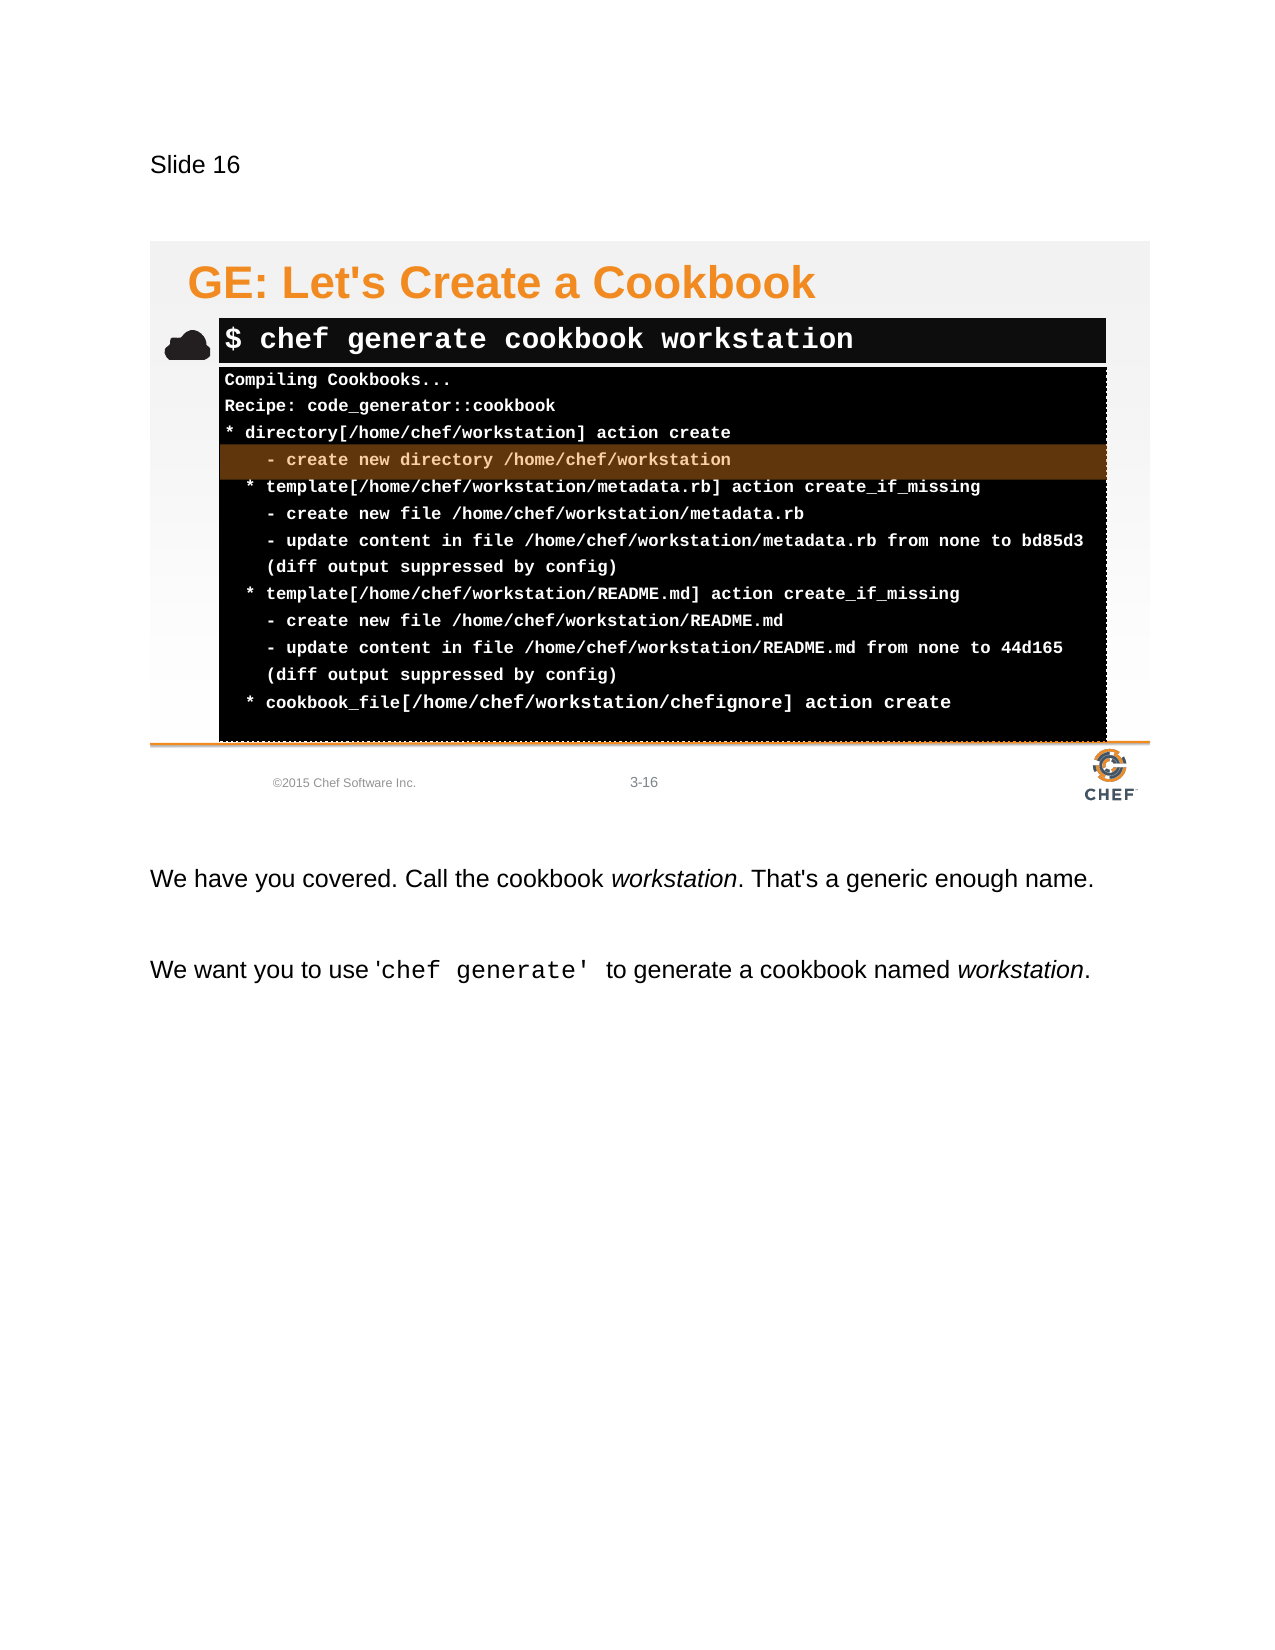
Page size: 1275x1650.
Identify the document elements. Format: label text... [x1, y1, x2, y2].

text Slide 16 [150, 150, 1125, 179]
text We want you to use 'chef generate' to generate a cookbook named workstation. [150, 955, 1125, 986]
text We have you covered. Call the cookbook workstation. That's a generic enough name. [150, 864, 1125, 893]
